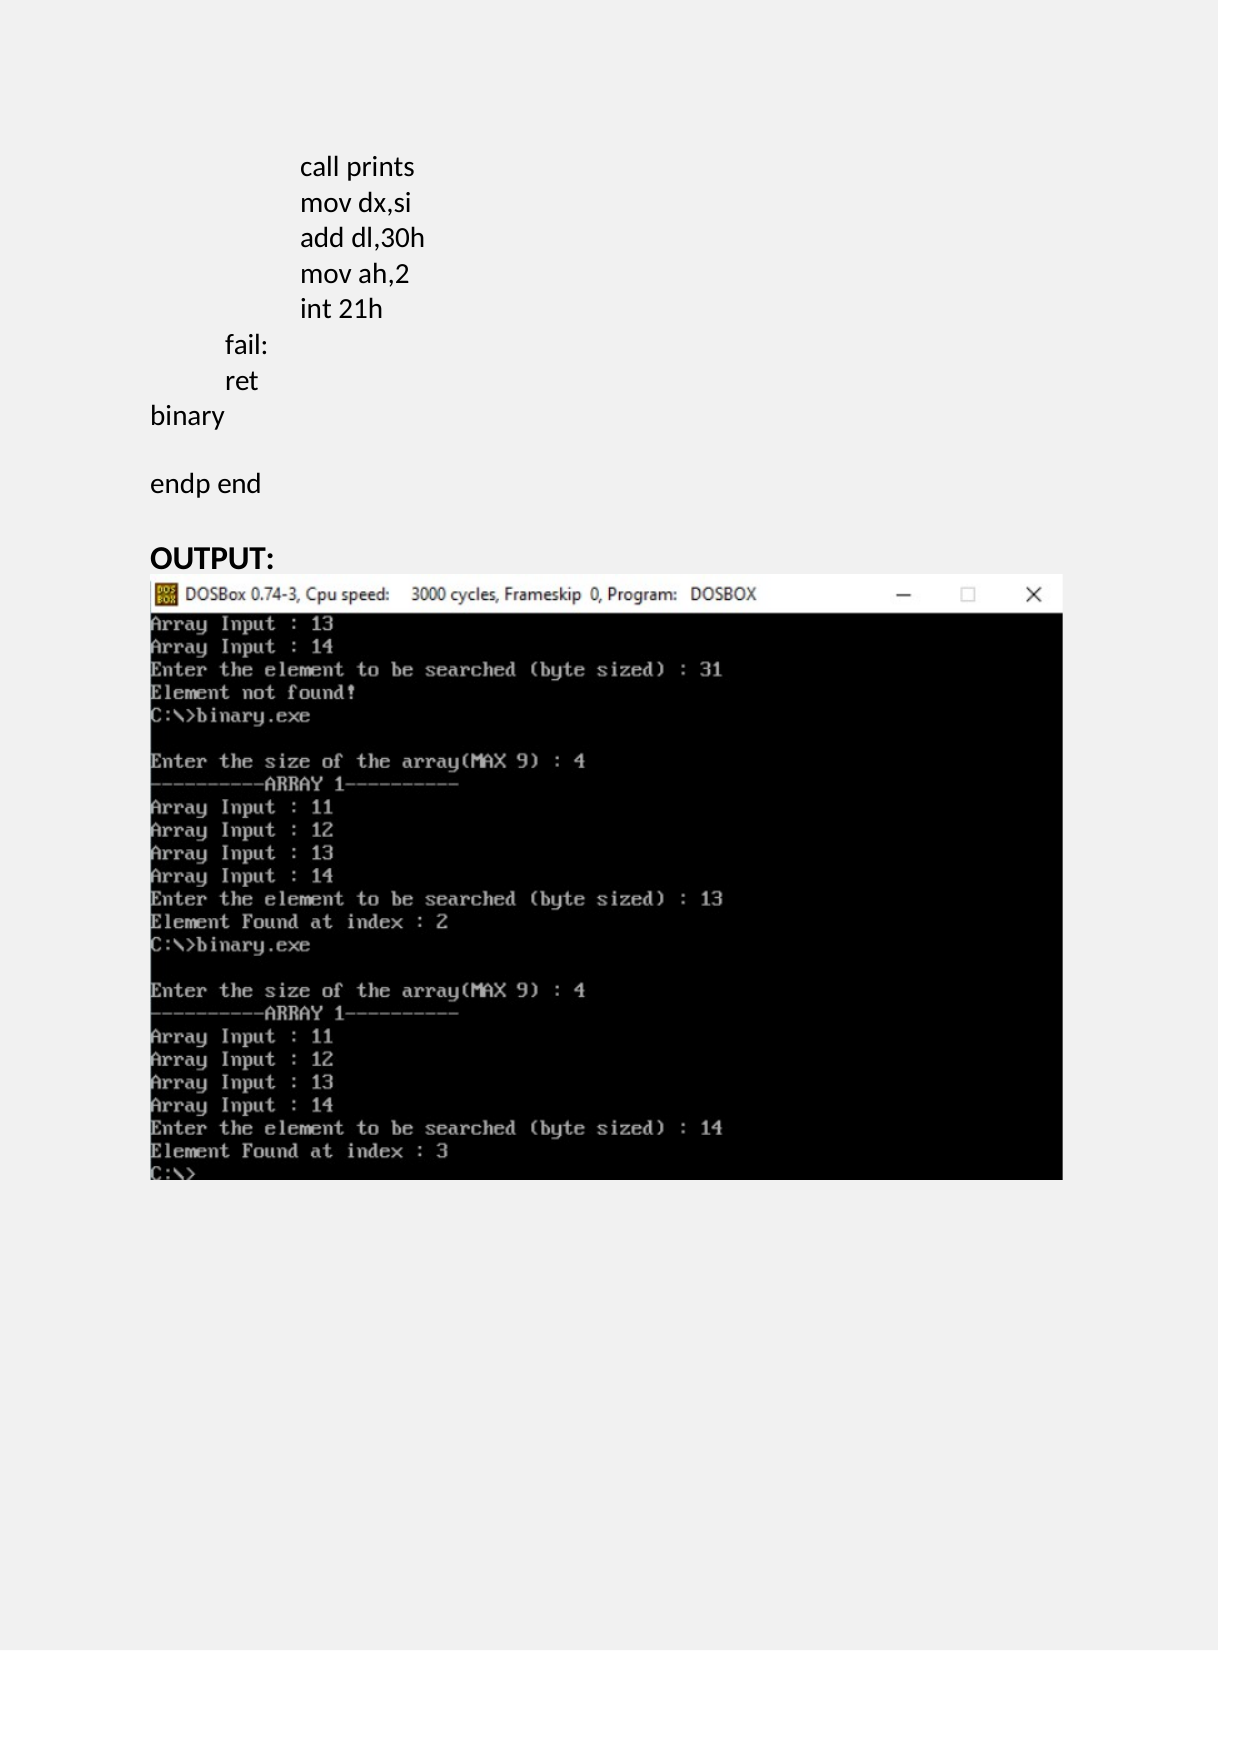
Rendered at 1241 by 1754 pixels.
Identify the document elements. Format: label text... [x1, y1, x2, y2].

text call prints mov dx,si add dl,30h mov ah,2 int 21h [300, 148, 426, 326]
text fail: ret [225, 326, 269, 397]
text binary endp end OUTPUT: [150, 397, 291, 574]
picture [150, 574, 1063, 1180]
